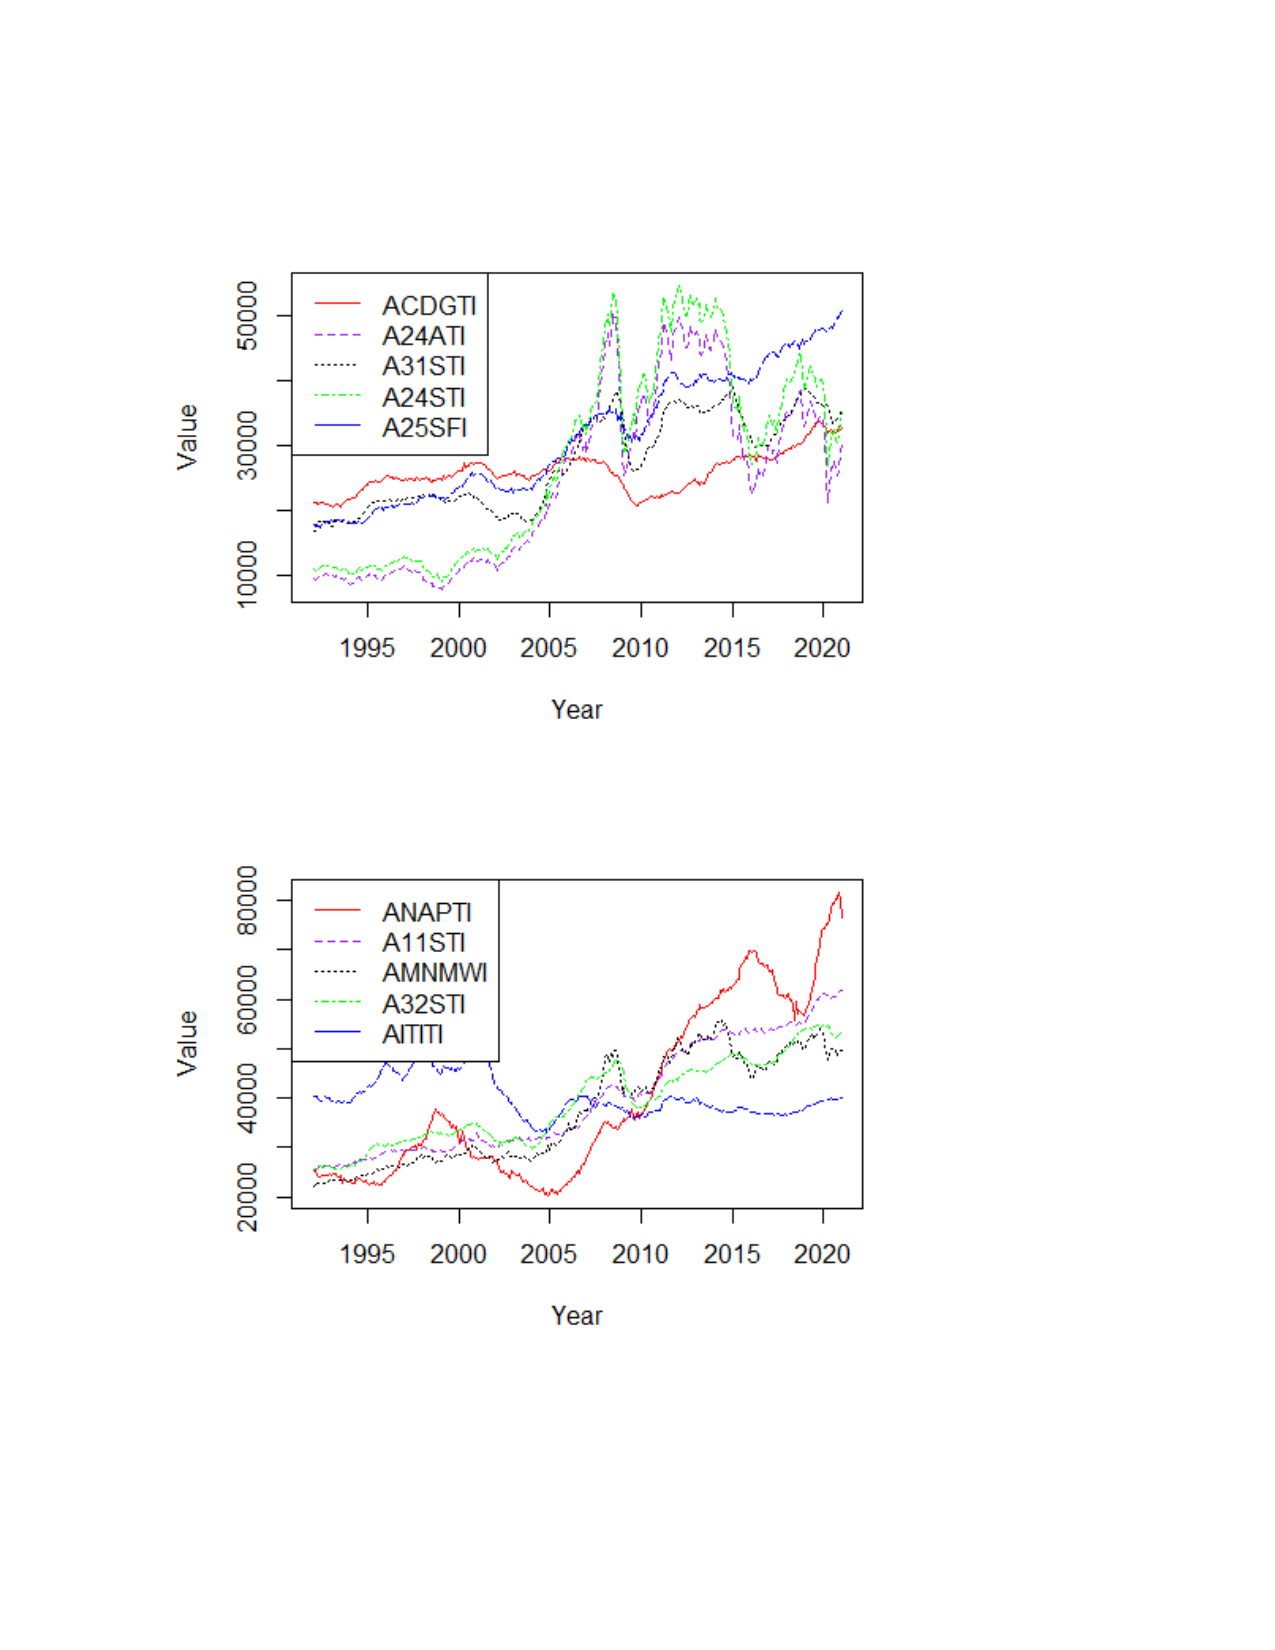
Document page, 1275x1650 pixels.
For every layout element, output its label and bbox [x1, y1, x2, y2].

picture [168, 150, 927, 1363]
